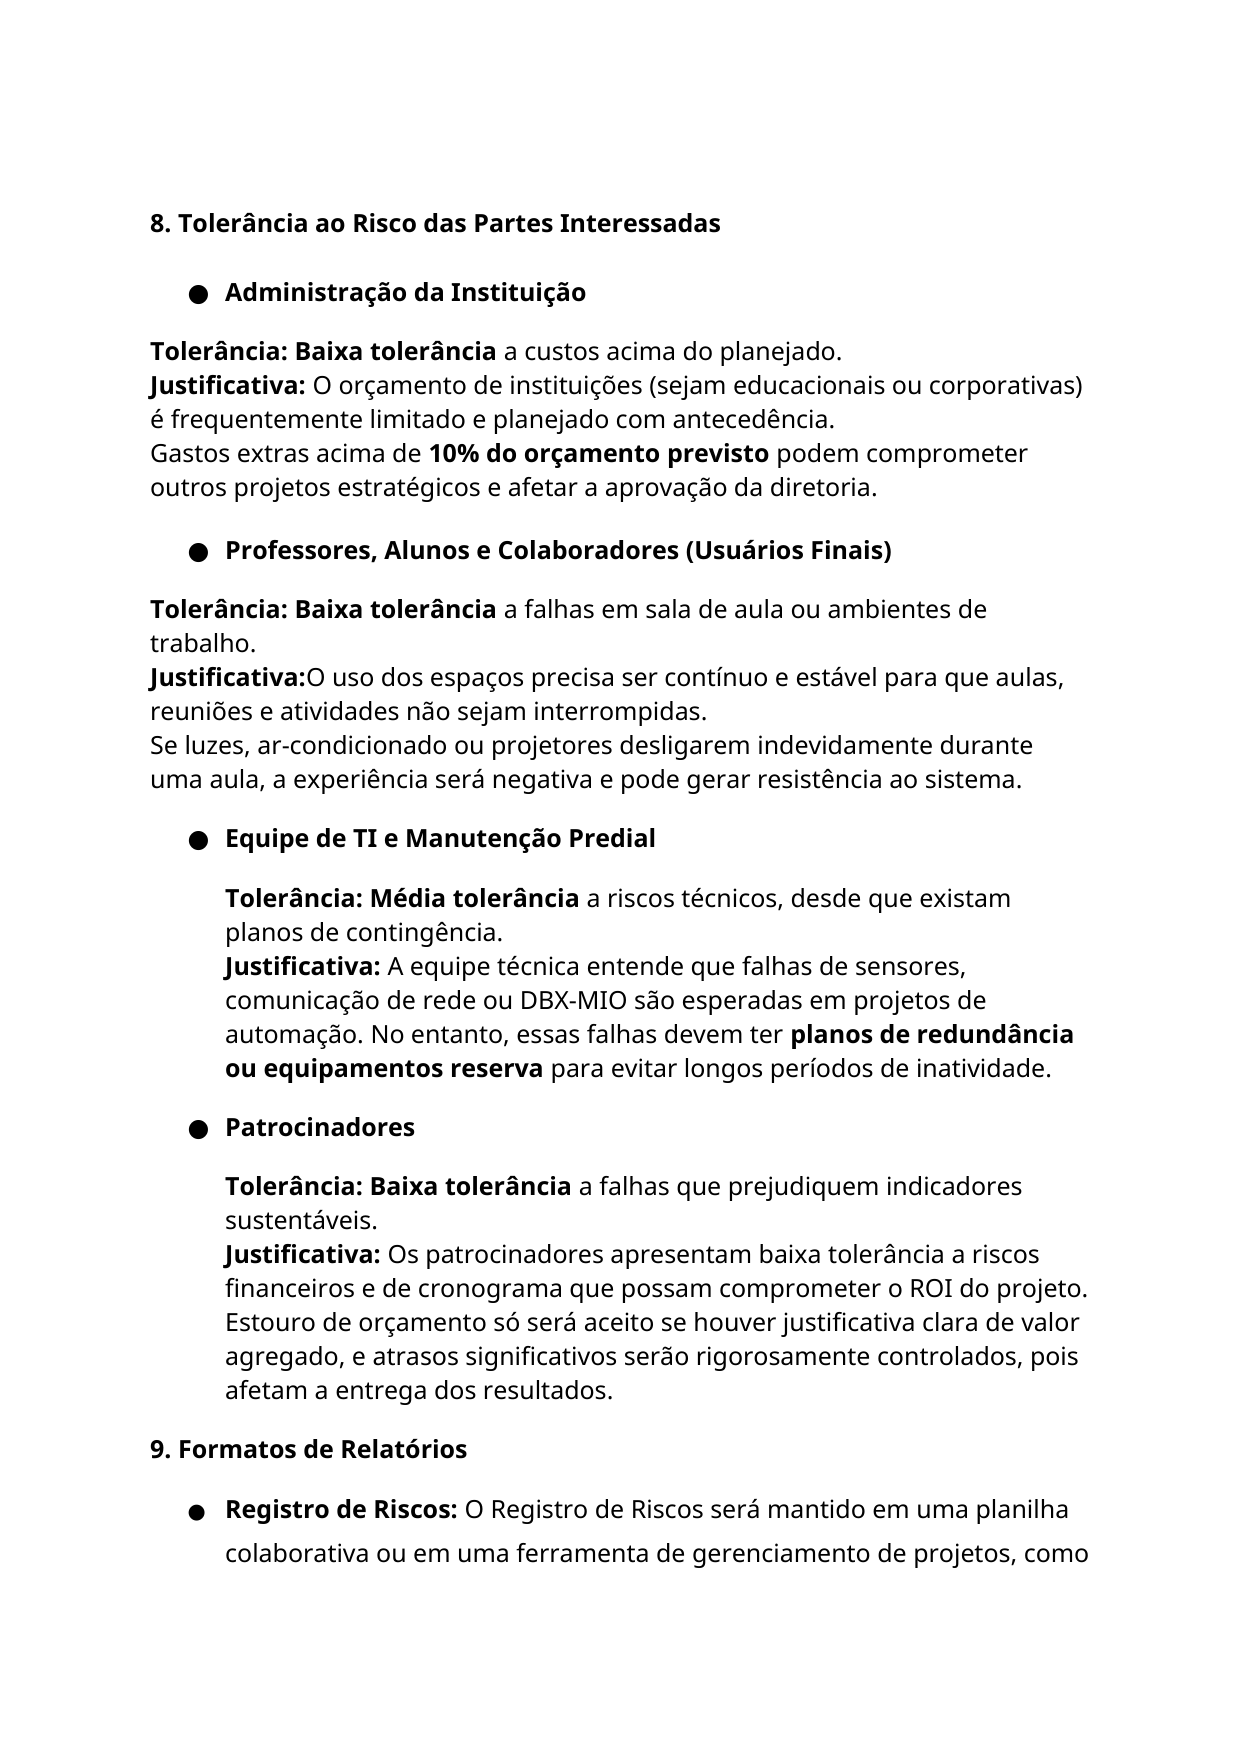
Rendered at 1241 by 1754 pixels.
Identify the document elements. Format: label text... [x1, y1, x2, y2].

text 8. Tolerância ao Risco das Partes Interessadas [150, 206, 1090, 240]
text Tolerância: Média tolerância a riscos técnicos, desde que existam planos de contingência. Justificativa: A equipe técnica entende que falhas de sensores, comunicação de rede ou DBX-MIO são esperadas em projetos de automação. No entanto, essas falhas devem ter planos de redundância ou equipamentos reserva para evitar longos períodos de inatividade. [225, 880, 1090, 1084]
text Tolerância: Baixa tolerância a falhas em sala de aula ou ambientes de trabalho. Justificativa:O uso dos espaços precisa ser contínuo e estável para que aulas, reuniões e atividades não sejam interrompidas. Se luzes, ar-condicionado ou projetores desligarem indevidamente durante uma aula, a experiência será negativa e pode gerar resistência ao sistema. [150, 592, 1090, 796]
list Equipe de TI e Manutenção Predial [187, 821, 1090, 855]
text Tolerância: Baixa tolerância a custos acima do planejado. Justificativa: O orçamento de instituições (sejam educacionais ou corporativas) é frequentemente limitado e planejado com antecedência. Gastos extras acima de 10% do orçamento previsto podem comprometer outros projetos estratégicos e afetar a aprovação da diretoria. [150, 333, 1090, 503]
list Patrocinadores [187, 1109, 1090, 1144]
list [187, 1488, 1090, 1570]
subtitle Professores, Alunos e Colaboradores (Usuários Finais) [187, 533, 1090, 567]
text Tolerância: Baixa tolerância a falhas que prejudiquem indicadores sustentáveis. Justificativa: Os patrocinadores apresentam baixa tolerância a riscos financeiros e de cronograma que possam comprometer o ROI do projeto. Estouro de orçamento só será aceito se houver justificativa clara de valor agregado, e atrasos significativos serão rigorosamente controlados, pois afetam a entrega dos resultados. [225, 1169, 1090, 1407]
text 9. Formatos de Relatórios [150, 1432, 1090, 1466]
subtitle Administração da Instituição [187, 274, 1090, 308]
